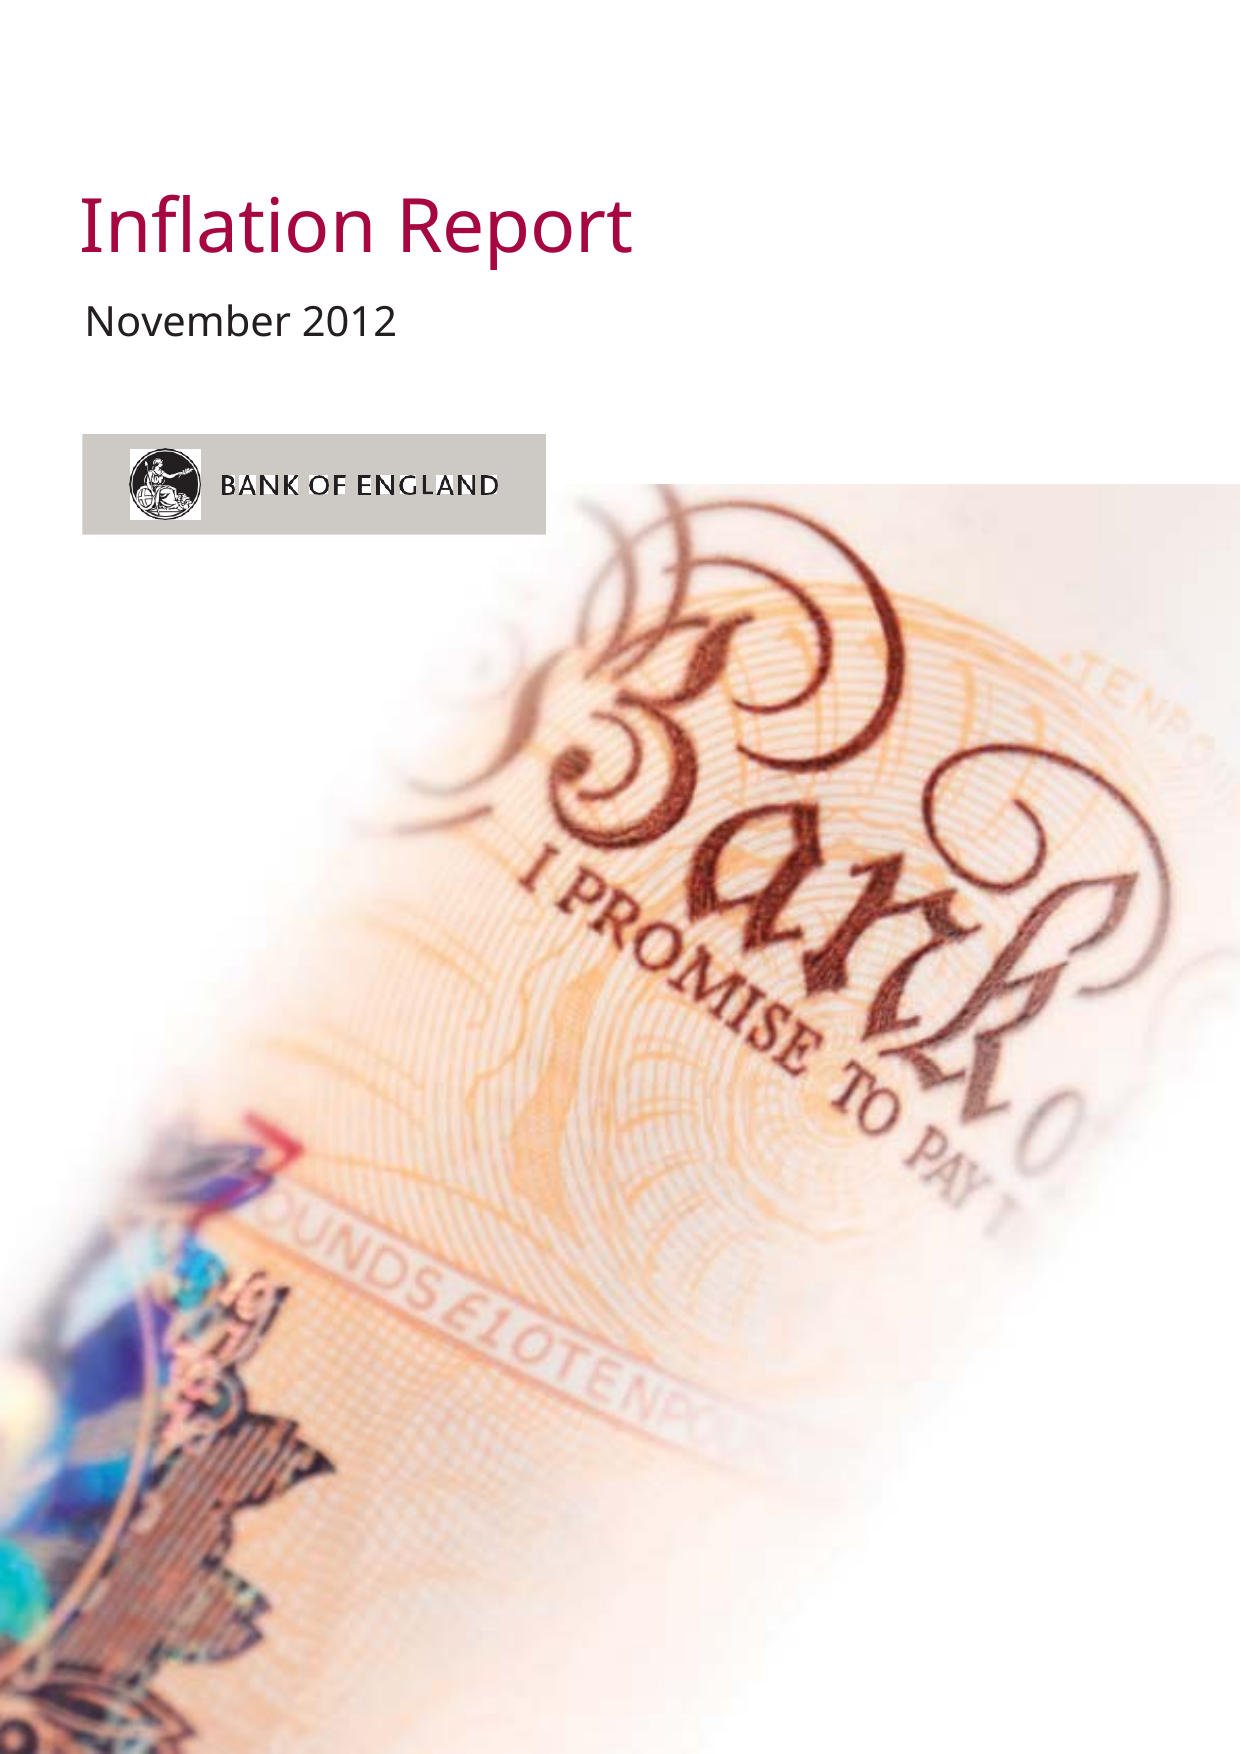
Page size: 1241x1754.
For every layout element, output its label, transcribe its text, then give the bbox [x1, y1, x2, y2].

subtitle November 2012 [84, 292, 1065, 349]
picture [376, 475, 394, 495]
picture [0, 484, 1240, 1754]
picture [309, 475, 329, 495]
picture [334, 475, 346, 495]
picture [129, 448, 201, 520]
title Inflation Report [79, 172, 1065, 274]
picture [222, 475, 235, 495]
picture [260, 475, 278, 495]
picture [458, 475, 475, 495]
picture [284, 475, 299, 495]
picture [436, 475, 454, 495]
picture [399, 475, 416, 495]
picture [358, 475, 371, 495]
picture [481, 475, 498, 495]
picture [238, 475, 256, 495]
